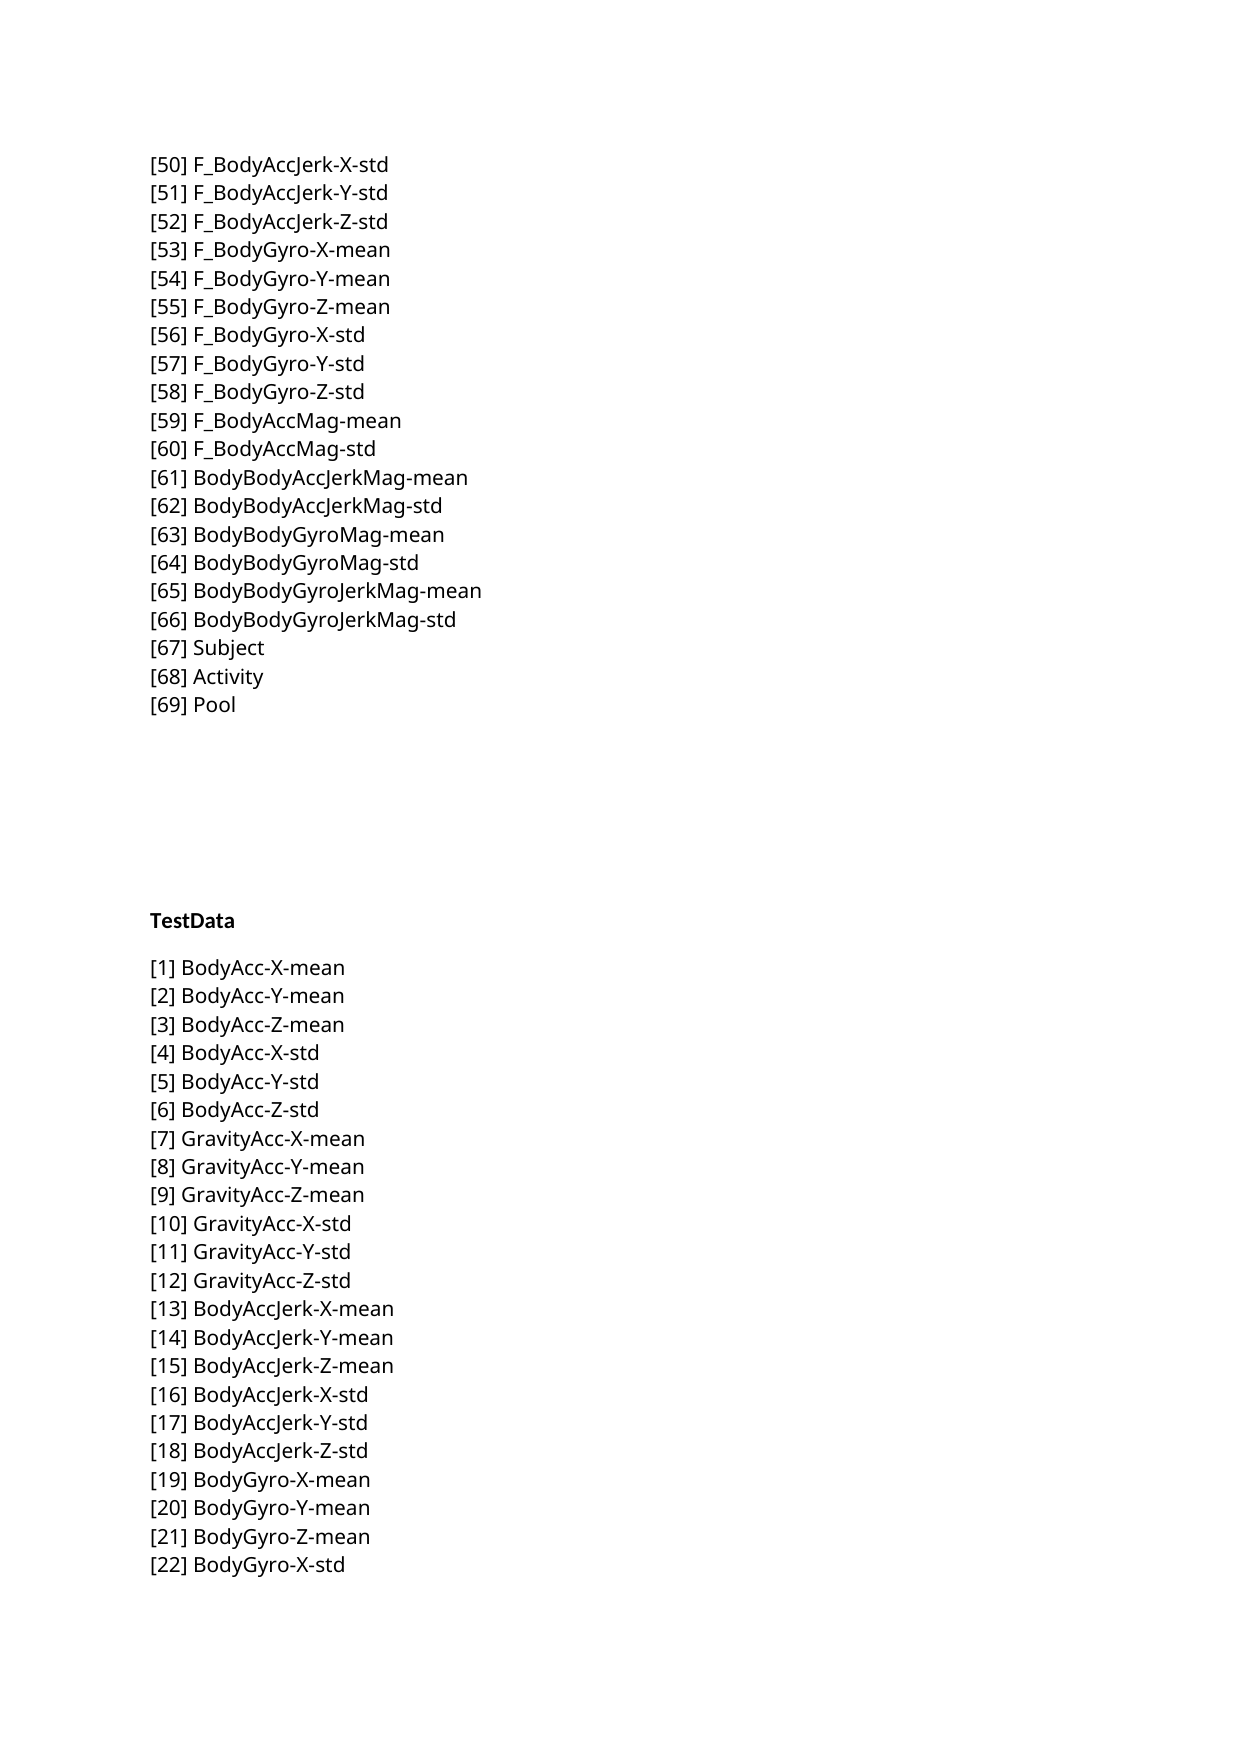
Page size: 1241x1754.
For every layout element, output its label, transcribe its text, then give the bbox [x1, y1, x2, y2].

text [66] BodyBodyGyroJerkMag-std [150, 605, 1090, 633]
text [1] BodyAcc-X-mean [150, 953, 1090, 982]
text [55] F_BodyGyro-Z-mean [150, 292, 1090, 321]
text [62] BodyBodyAccJerkMag-std [150, 491, 1090, 520]
text [54] F_BodyGyro-Y-mean [150, 264, 1090, 292]
text [60] F_BodyAccMag-std [150, 434, 1090, 463]
text [64] BodyBodyGyroMag-std [150, 548, 1090, 577]
text [51] F_BodyAccJerk-Y-std [150, 178, 1090, 207]
text [22] BodyGyro-X-std [150, 1550, 1090, 1579]
text [67] Subject [150, 633, 1090, 662]
text [61] BodyBodyAccJerkMag-mean [150, 463, 1090, 491]
text [63] BodyBodyGyroMag-mean [150, 520, 1090, 548]
text [52] F_BodyAccJerk-Z-std [150, 207, 1090, 235]
text [16] BodyAccJerk-X-std [150, 1380, 1090, 1408]
text [19] BodyGyro-X-mean [150, 1465, 1090, 1493]
text [14] BodyAccJerk-Y-mean [150, 1323, 1090, 1351]
text [13] BodyAccJerk-X-mean [150, 1294, 1090, 1323]
text [12] GravityAcc-Z-std [150, 1266, 1090, 1294]
text [69] Pool [150, 690, 1090, 719]
text [50] F_BodyAccJerk-X-std [150, 150, 1090, 178]
text [7] GravityAcc-X-mean [150, 1124, 1090, 1152]
text [2] BodyAcc-Y-mean [150, 982, 1090, 1010]
text [53] F_BodyGyro-X-mean [150, 235, 1090, 264]
text TestData [150, 906, 1090, 934]
text [4] BodyAcc-X-std [150, 1038, 1090, 1067]
text [5] BodyAcc-Y-std [150, 1067, 1090, 1095]
text [10] GravityAcc-X-std [150, 1209, 1090, 1237]
text [15] BodyAccJerk-Z-mean [150, 1351, 1090, 1380]
text [9] GravityAcc-Z-mean [150, 1181, 1090, 1209]
text [20] BodyGyro-Y-mean [150, 1493, 1090, 1522]
text [21] BodyGyro-Z-mean [150, 1522, 1090, 1550]
text [11] GravityAcc-Y-std [150, 1237, 1090, 1266]
text [68] Activity [150, 662, 1090, 690]
text [58] F_BodyGyro-Z-std [150, 377, 1090, 406]
text [56] F_BodyGyro-X-std [150, 321, 1090, 349]
text [18] BodyAccJerk-Z-std [150, 1437, 1090, 1465]
text [8] GravityAcc-Y-mean [150, 1152, 1090, 1181]
text [3] BodyAcc-Z-mean [150, 1010, 1090, 1038]
text [6] BodyAcc-Z-std [150, 1095, 1090, 1124]
text [65] BodyBodyGyroJerkMag-mean [150, 577, 1090, 605]
text [59] F_BodyAccMag-mean [150, 406, 1090, 434]
text [17] BodyAccJerk-Y-std [150, 1408, 1090, 1437]
text [57] F_BodyGyro-Y-std [150, 349, 1090, 377]
